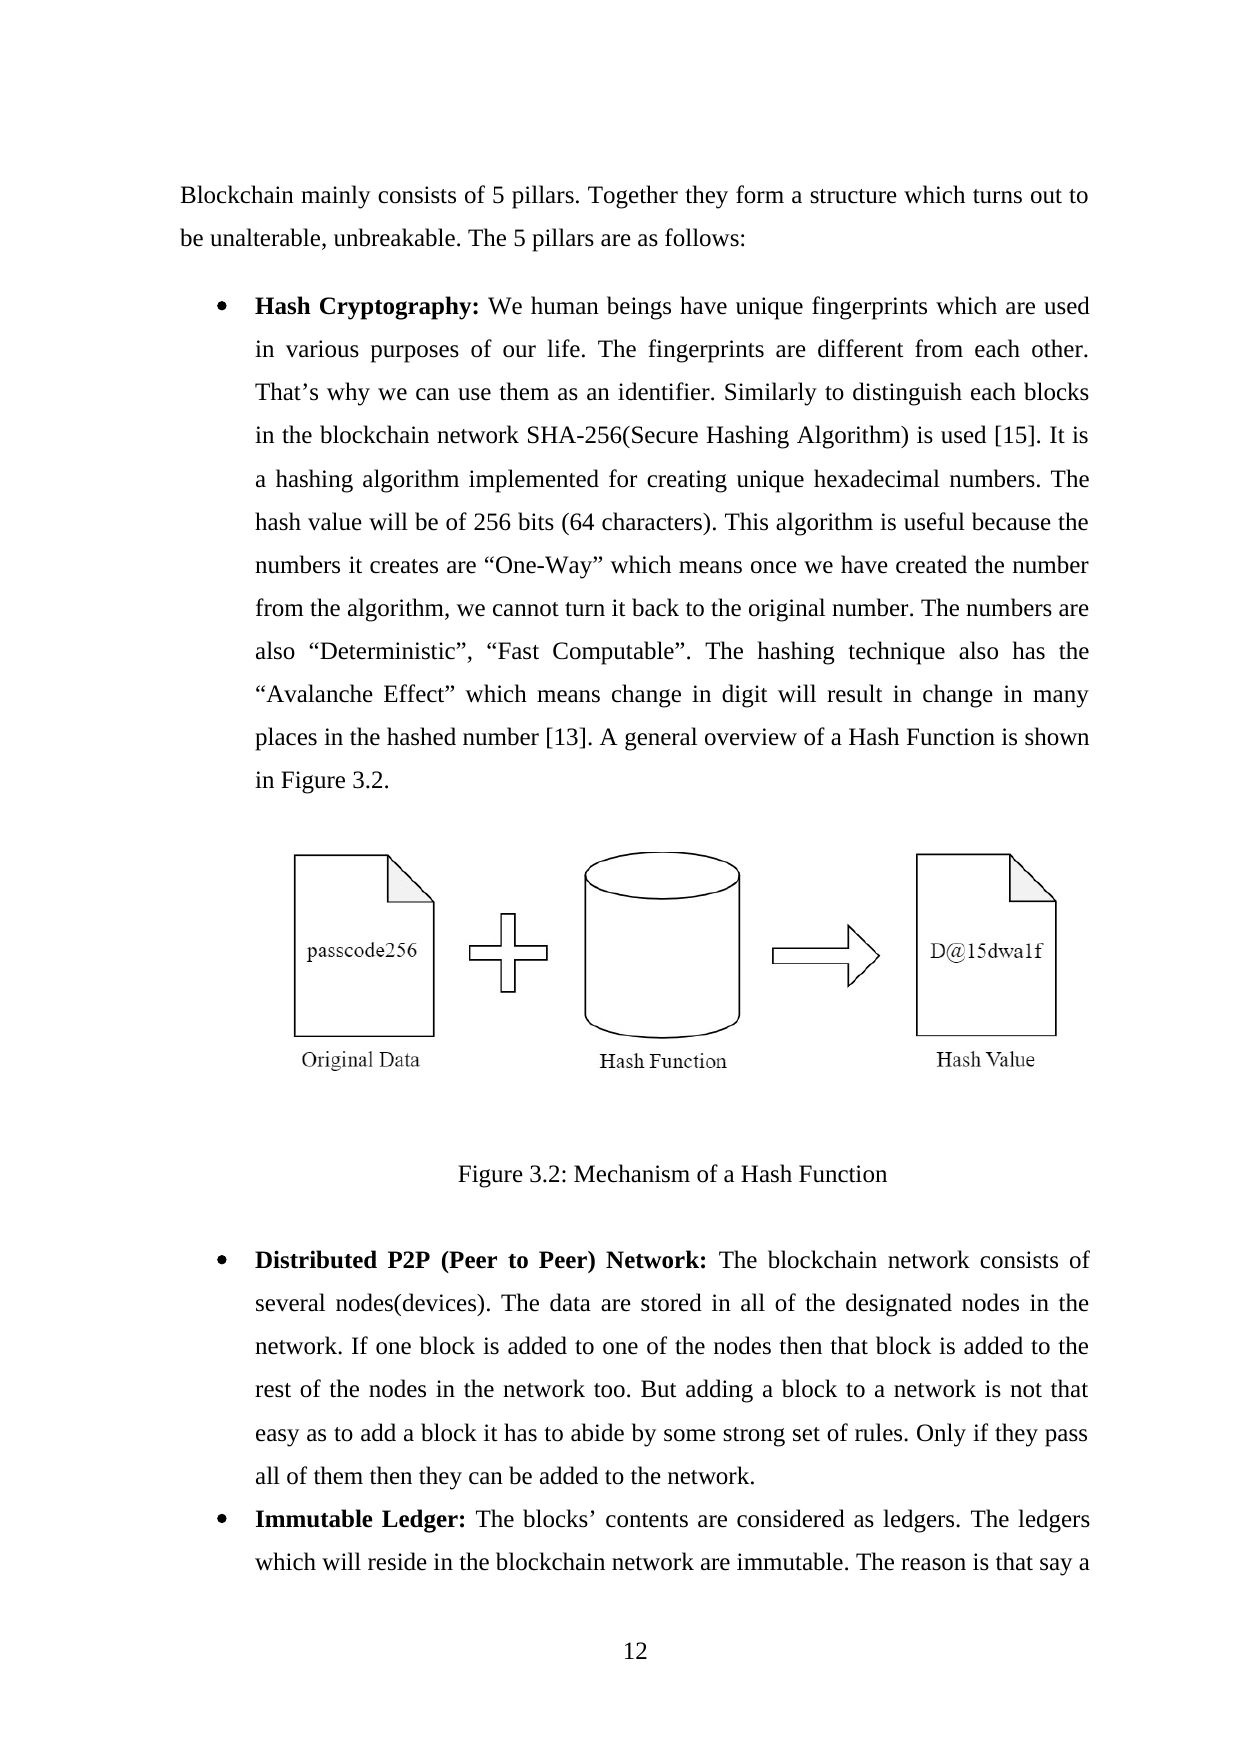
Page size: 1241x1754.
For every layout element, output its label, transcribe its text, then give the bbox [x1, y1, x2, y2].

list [217, 1504, 1090, 1576]
picture [283, 852, 1063, 1087]
text Blockchain mainly consists of 5 pillars. Together they form a structure which turns out to be unalterable, unbreakable. The 5 pillars are as follows: [180, 180, 1090, 252]
list Hash Cryptography: We human beings have unique fingerprints which are used in various purposes of our life. The fingerprints are different from each other. That’s why we can use them as an identifier. Similarly to distinguish each blocks in the blockchain network SHA-256(Secure Hashing Algorithm) is used [15]. It is a hashing algorithm implemented for creating unique hexadecimal numbers. The hash value will be of 256 bits (64 characters). This algorithm is useful because the numbers it creates are “One-Way” which means once we have created the number from the algorithm, we cannot turn it back to the original number. The numbers are also “Deterministic”, “Fast Computable”. The hashing technique also has the “Avalanche Effect” which means change in digit will result in change in many places in the hashed number [13]. A general overview of a Hash Function is shown in Figure 3.2. [217, 291, 1090, 794]
list Distributed P2P (Peer to Peer) Network: The blockchain network consists of several nodes(devices). The data are stored in all of the designated nodes in the network. If one block is added to one of the nodes then that block is added to the rest of the nodes in the network too. But adding a block to a network is not that easy as to add a block it has to abide by some strong set of rules. Only if they pass all of them then they can be added to the network. [217, 1245, 1090, 1489]
list Figure 3.2: Mechanism of a Hash Function [255, 1159, 1090, 1188]
